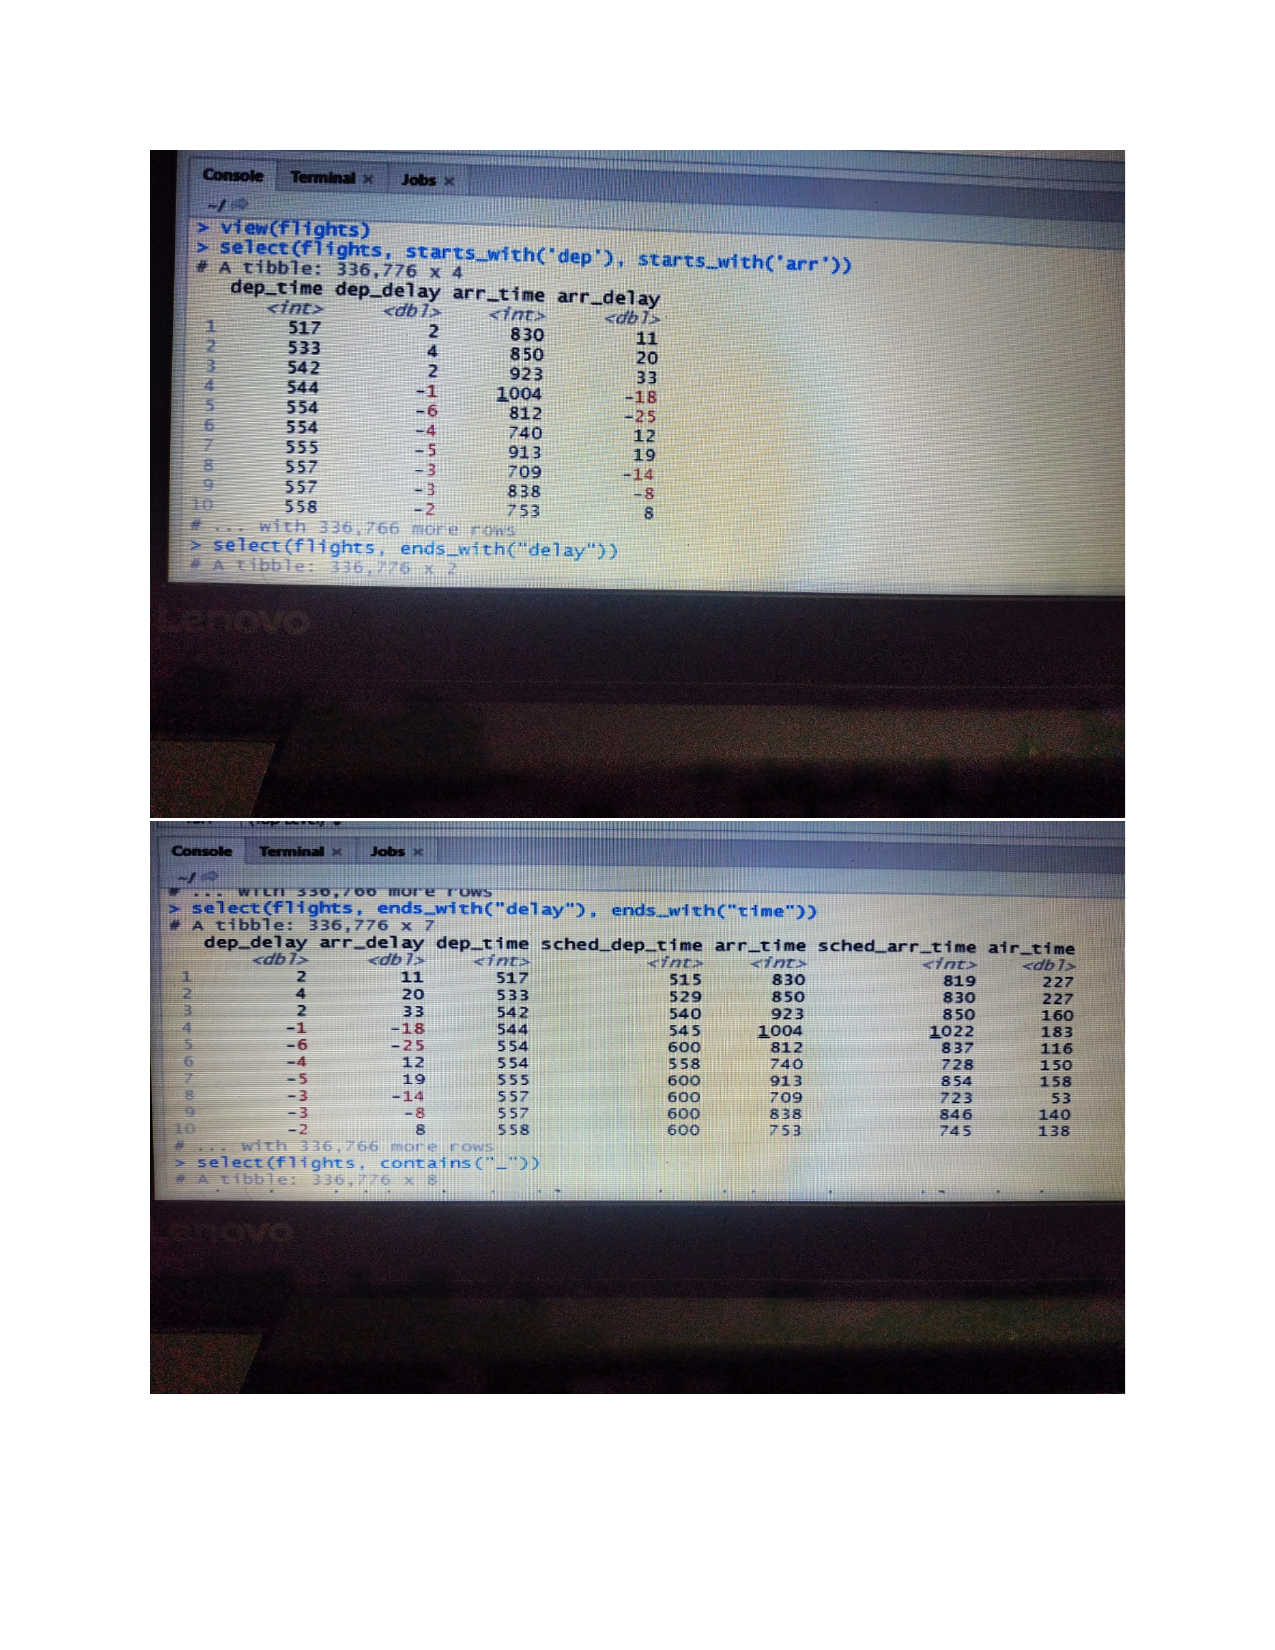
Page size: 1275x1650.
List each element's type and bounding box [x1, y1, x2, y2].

picture [150, 821, 1125, 1394]
picture [150, 150, 1125, 818]
